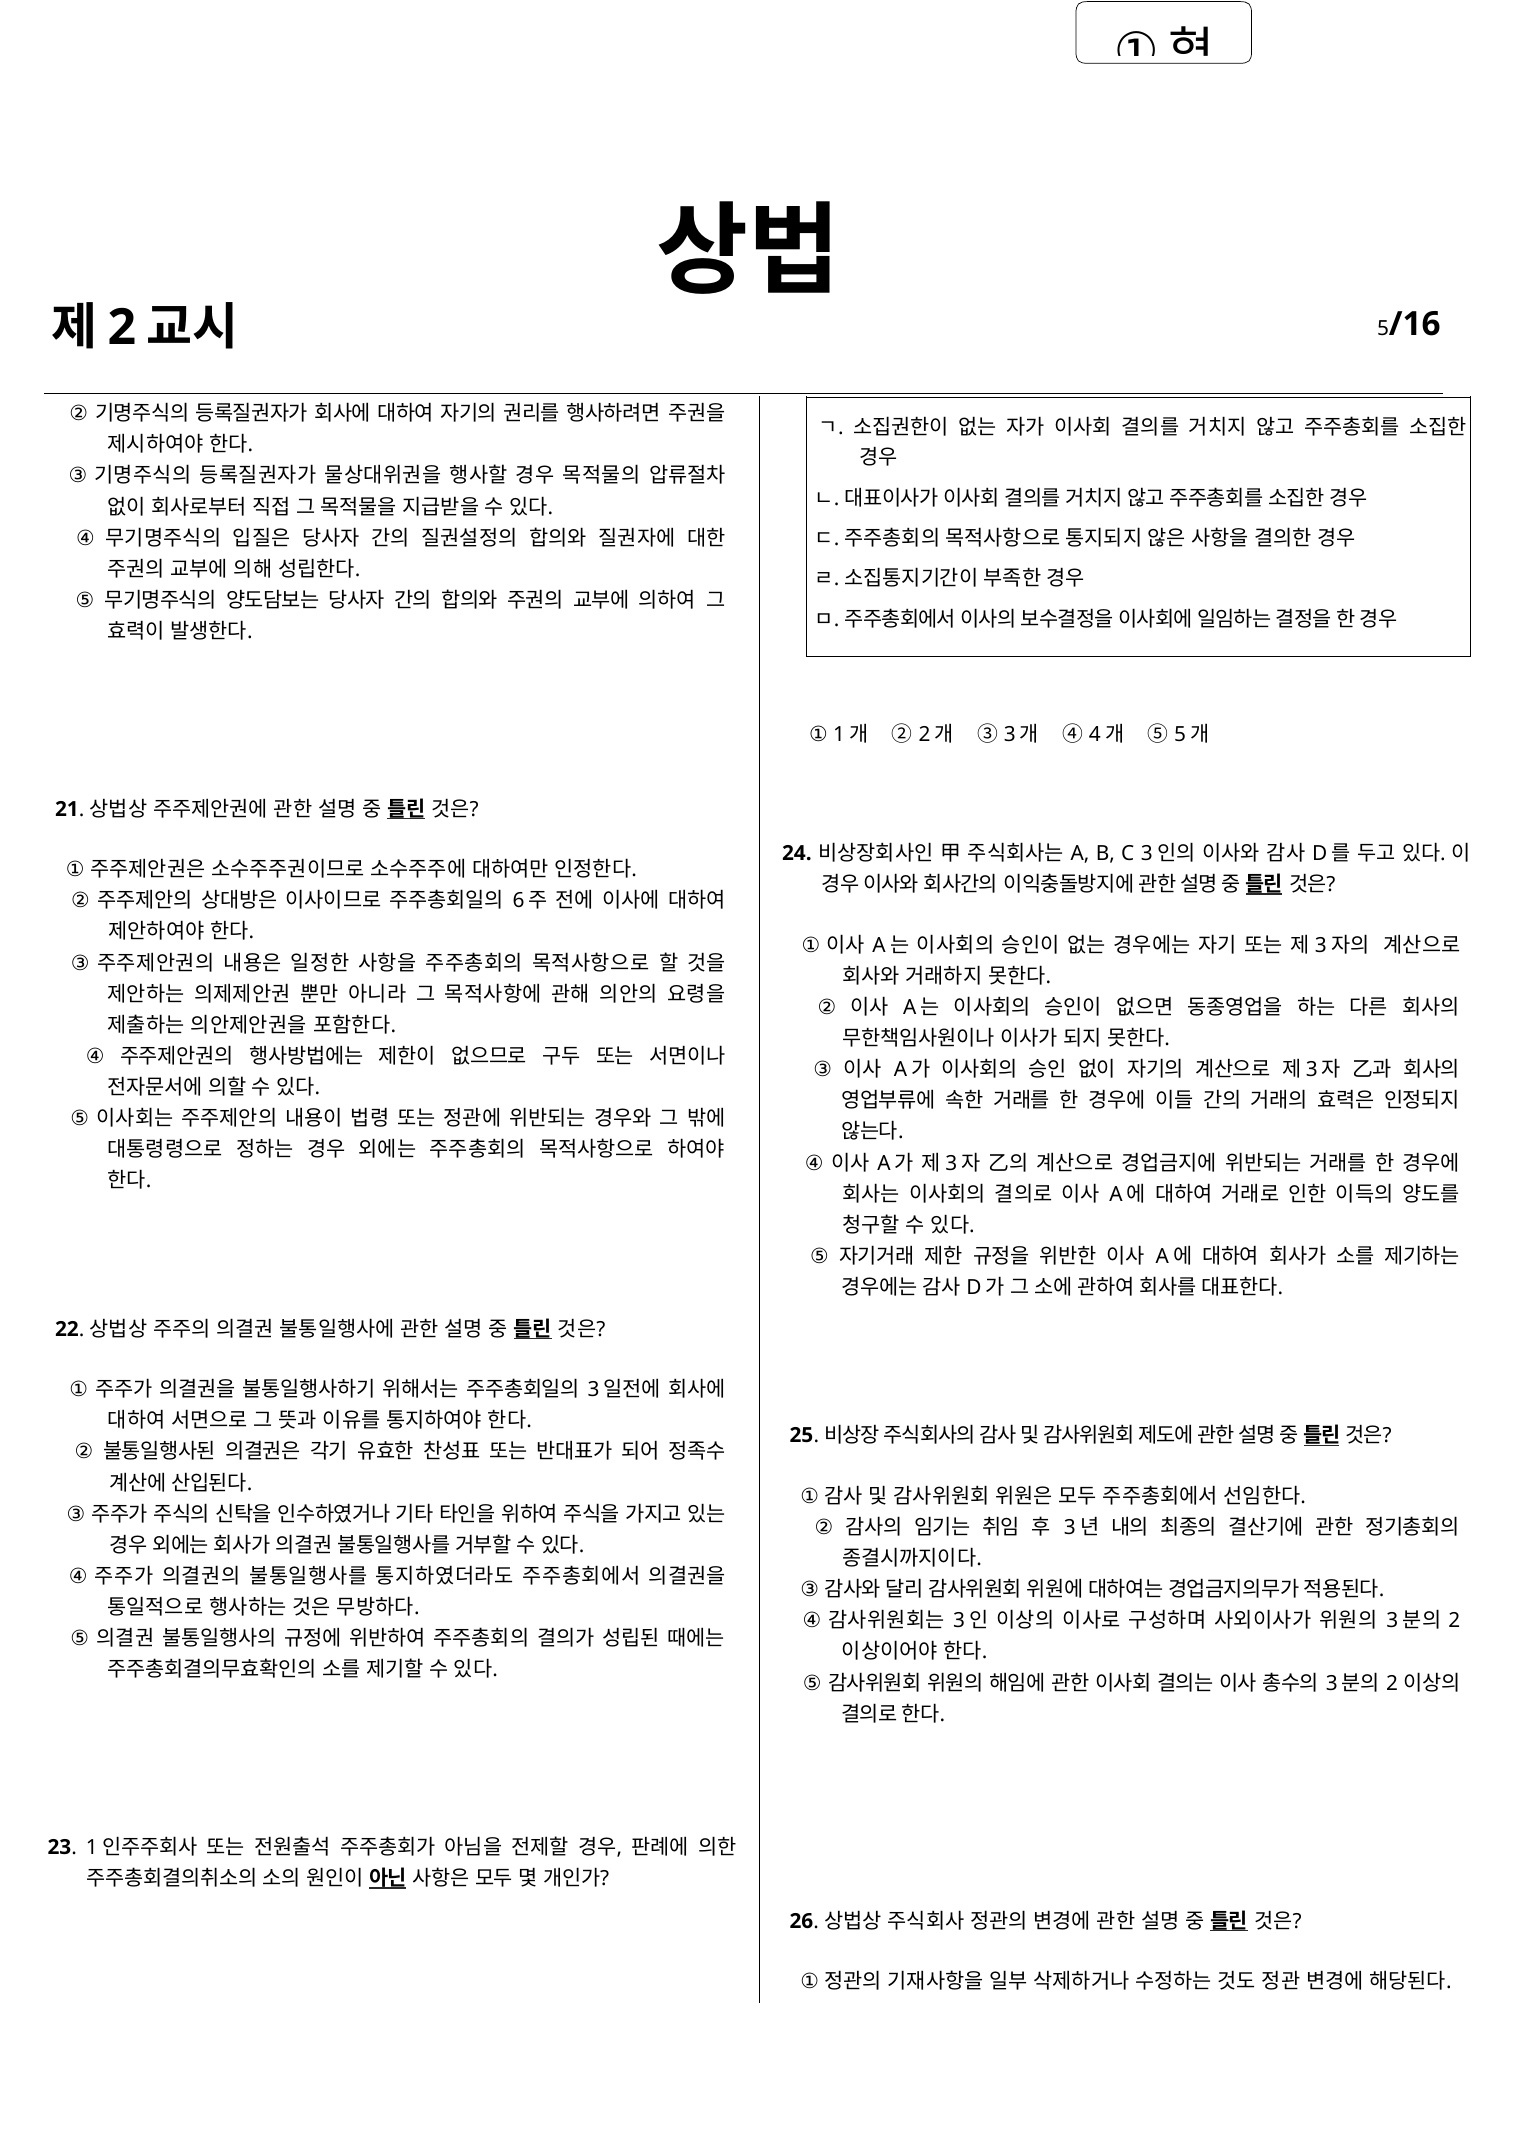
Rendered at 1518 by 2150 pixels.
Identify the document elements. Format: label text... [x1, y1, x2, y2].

text ③ 기명주식의 등록질권자가 물상대위권을 행사할 경우 목적물의 압류절차 없이 회사로부터 직접 그 목적물을 지급받을 수 있다. [55, 459, 726, 520]
text ② 불통일행사된 의결권은 각기 유효한 찬성표 또는 반대표가 되어 정족수 계산에 산입된다. [55, 1434, 726, 1496]
table_header ㄱ. 소집권한이 없는 자가 이사회 결의를 거치지 않고 주주총회를 소집한 경우 ㄴ. 대표이사가 이사회 결의를 거치지 않고 주주총회를 소집한 경우 ㄷ. 주주총회의 목적사항으로 통지되지 않은 사항을 결의한 경우 ㄹ. 소집통지기간이 부족한 경우 ㅁ. 주주총회에서 이사의 보수결정을 이사회에 일임하는 결정을 한 경우 [807, 398, 1470, 656]
text 25. 비상장 주식회사의 감사 및 감사위원회 제도에 관한 설명 중 틀린 것은? [789, 1419, 1460, 1449]
text ③ 주주제안권의 내용은 일정한 사항을 주주총회의 목적사항으로 할 것을 제안하는 의제제안권 뿐만 아니라 그 목적사항에 관해 의안의 요령을 제출하는 의안제안권을 포함한다. [55, 946, 726, 1038]
text ⑤ 자기거래 제한 규정을 위반한 이사 A에 대하여 회사가 소를 제기하는 경우에는 감사 D가 그 소에 관하여 회사를 대표한다. [789, 1239, 1460, 1301]
text ② 이사 A는 이사회의 승인이 없으면 동종영업을 하는 다른 회사의 무한책임사원이나 이사가 되지 못한다. [789, 990, 1460, 1052]
text ⑤ 이사회는 주주제안의 내용이 법령 또는 정관에 위반되는 경우와 그 밖에 대통령령으로 정하는 경우 외에는 주주총회의 목적사항으로 하여야 한다. [55, 1101, 726, 1194]
text ④ 이사 A가 제3자 乙의 계산으로 경업금지에 위반되는 거래를 한 경우에 회사는 이사회의 결의로 이사 A에 대하여 거래로 인한 이득의 양도를 청구할 수 있다. [789, 1146, 1460, 1238]
text ④ 주주가 의결권의 불통일행사를 통지하였더라도 주주총회에서 의결권을 통일적으로 행사하는 것은 무방하다. [55, 1559, 726, 1621]
text ① 감사 및 감사위원회 위원은 모두 주주총회에서 선임한다. [789, 1479, 1460, 1509]
text ① 정관의 기재사항을 일부 삭제하거나 수정하는 것도 정관 변경에 해당된다. [789, 1964, 1460, 1994]
text ② 주주제안의 상대방은 이사이므로 주주총회일의 6주 전에 이사에 대하여 제안하여야 한다. [55, 883, 726, 945]
text ① 주주가 의결권을 불통일행사하기 위해서는 주주총회일의 3일전에 회사에 대하여 서면으로 그 뜻과 이유를 통지하여야 한다. [55, 1372, 726, 1434]
text ④ 감사위원회는 3인 이상의 이사로 구성하며 사외이사가 위원의 3분의 2 이상이어야 한다. [789, 1604, 1460, 1665]
text ① 이사 A는 이사회의 승인이 없는 경우에는 자기 또는 제3자의 계산으로 회사와 거래하지 못한다. [789, 928, 1460, 989]
text 21. 상법상 주주제안권에 관한 설명 중 틀린 것은? [55, 792, 726, 822]
text 22. 상법상 주주의 의결권 불통일행사에 관한 설명 중 틀린 것은? [55, 1312, 726, 1342]
text ④ 무기명주식의 입질은 당사자 간의 질권설정의 합의와 질권자에 대한 주권의 교부에 의해 성립한다. [55, 521, 726, 582]
text ③ 이사 A가 이사회의 승인 없이 자기의 계산으로 제3자 乙과 회사의 영업부류에 속한 거래를 한 경우에 이들 간의 거래의 효력은 인정되지 않는다. [789, 1052, 1460, 1145]
text 23. 1인주주회사 또는 전원출석 주주총회가 아님을 전제할 경우, 판례에 의한 주주총회결의취소의 소의 원인이 아닌 사항은 모두 몇 개인가? [47, 1830, 736, 1892]
text ① 주주제안권은 소수주주권이므로 소수주주에 대하여만 인정한다. [55, 852, 726, 883]
text ① 1개 ② 2개 ③ 3개 ④ 4개 ⑤ 5개 [782, 717, 1471, 748]
text 24. 비상장회사인 甲 주식회사는 A, B, C 3인의 이사와 감사 D를 두고 있다. 이 경우 이사와 회사간의 이익충돌방지에 관한 설명 중 틀린 것은? [782, 836, 1471, 898]
text ④ 주주제안권의 행사방법에는 제한이 없으므로 구두 또는 서면이나 전자문서에 의할 수 있다. [55, 1039, 726, 1101]
text ⑤ 감사위원회 위원의 해임에 관한 이사회 결의는 이사 총수의 3분의 2 이상의 결의로 한다. [789, 1666, 1460, 1727]
text ⑤ 의결권 불통일행사의 규정에 위반하여 주주총회의 결의가 성립된 때에는 주주총회결의무효확인의 소를 제기할 수 있다. [55, 1621, 726, 1683]
text 26. 상법상 주식회사 정관의 변경에 관한 설명 중 틀린 것은? [789, 1904, 1460, 1934]
text ② 기명주식의 등록질권자가 회사에 대하여 자기의 권리를 행사하려면 주권을 제시하여야 한다. [55, 396, 726, 458]
text ⑤ 무기명주식의 양도담보는 당사자 간의 합의와 주권의 교부에 의하여 그 효력이 발생한다. [55, 583, 726, 645]
text ③ 주주가 주식의 신탁을 인수하였거나 기타 타인을 위하여 주식을 가지고 있는 경우 외에는 회사가 의결권 불통일행사를 거부할 수 있다. [55, 1497, 726, 1558]
text ③ 감사와 달리 감사위원회 위원에 대하여는 경업금지의무가 적용된다. [789, 1572, 1460, 1603]
text ② 감사의 임기는 취임 후 3년 내의 최종의 결산기에 관한 정기총회의 종결시까지이다. [789, 1510, 1460, 1572]
